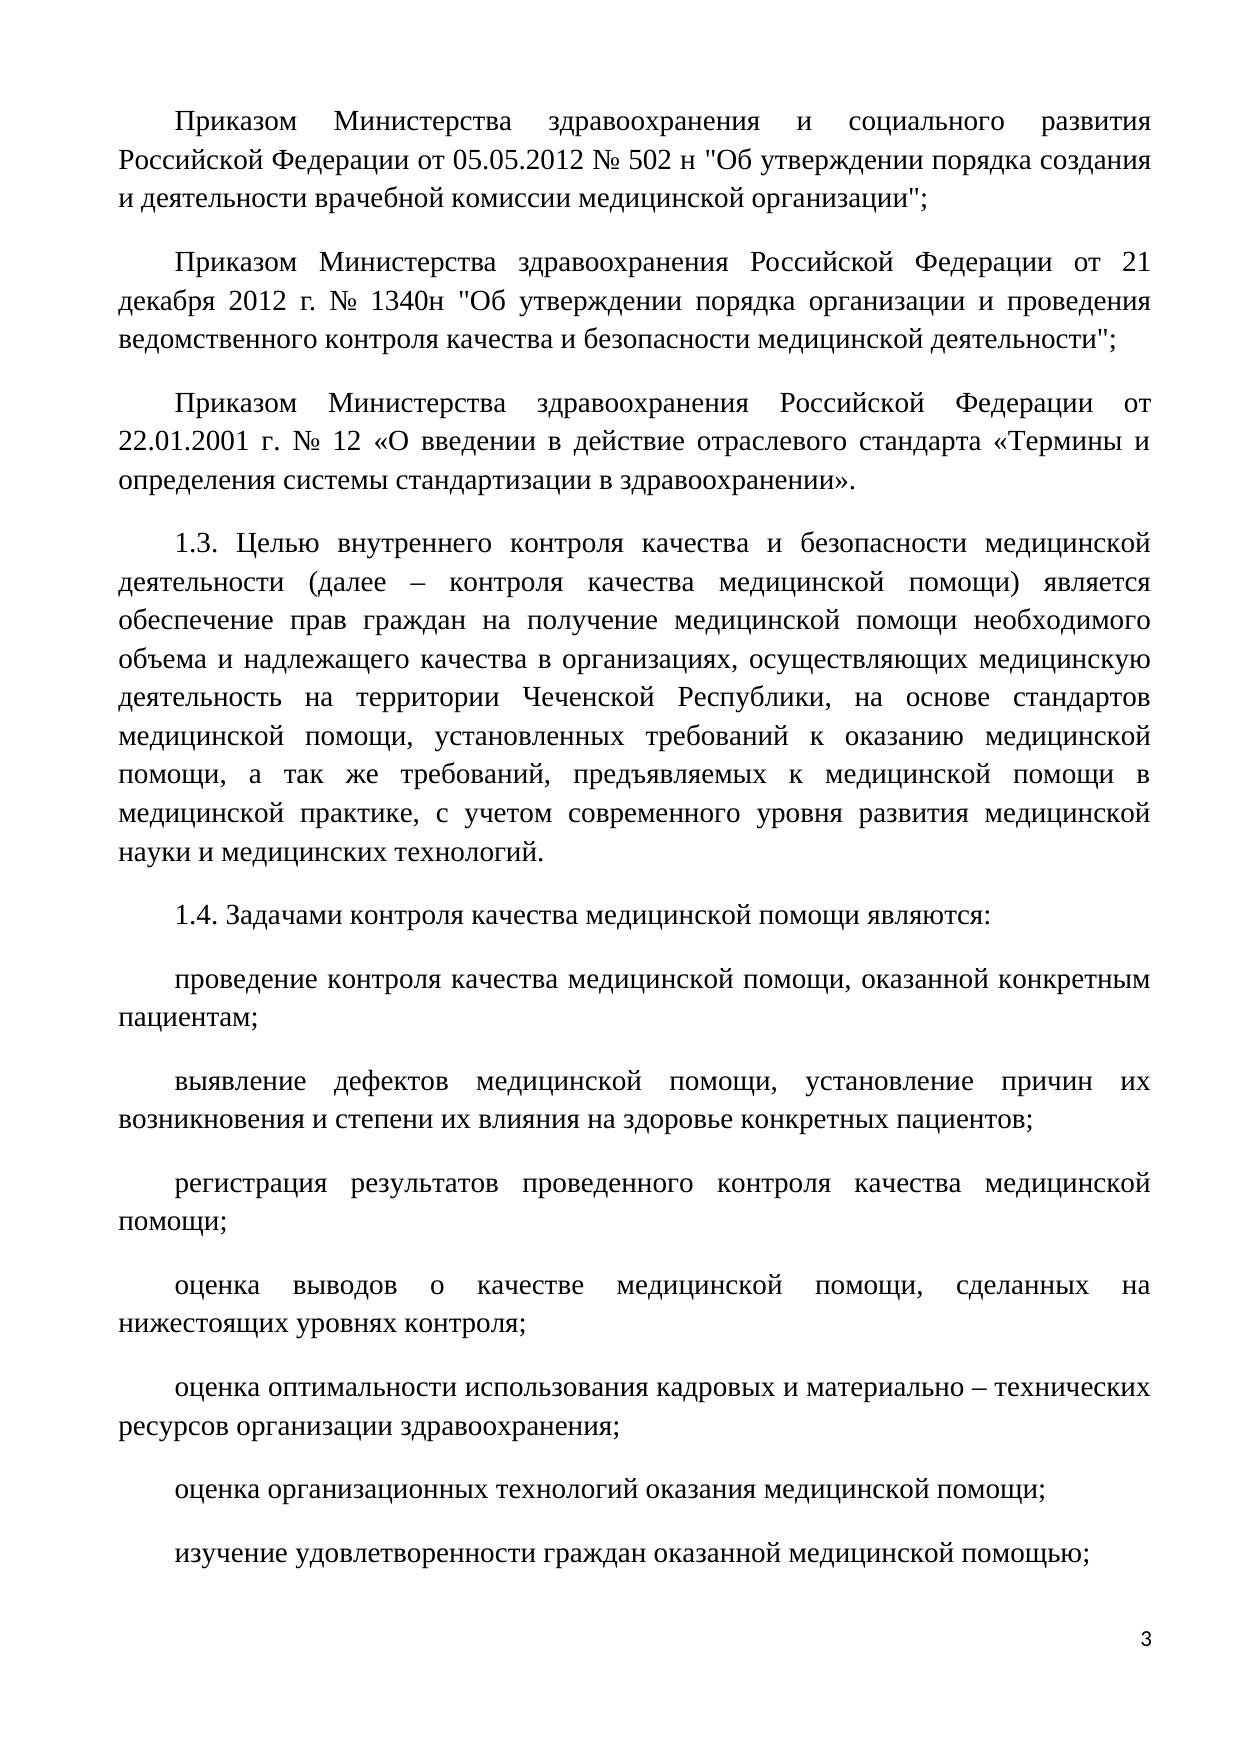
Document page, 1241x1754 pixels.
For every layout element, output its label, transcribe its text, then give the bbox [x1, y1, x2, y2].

text выявление дефектов медицинской помощи, установление причин их возникновения и степени их влияния на здоровье конкретных пациентов; [118, 1063, 1152, 1135]
text Приказом Министерства здравоохранения Российской Федерации от 21 декабря 2012 г. № 1340н "Об утверждении порядка организации и проведения ведомственного контроля качества и безопасности медицинской деятельности"; [118, 244, 1152, 355]
text Приказом Министерства здравоохранения и социального развития Российской Федерации от 05.05.2012 № 502 н "Об утверждении порядка создания и деятельности врачебной комиссии медицинской организации"; [118, 103, 1152, 214]
text оценка выводов о качестве медицинской помощи, сделанных на нижестоящих уровнях контроля; [118, 1267, 1152, 1339]
text 1.4. Задачами контроля качества медицинской помощи являются: [118, 897, 1152, 931]
text оценка оптимальности использования кадровых и материально – технических ресурсов организации здравоохранения; [118, 1369, 1152, 1441]
text 1.3. Целью внутреннего контроля качества и безопасности медицинской деятельности (далее – контроля качества медицинской помощи) является обеспечение прав граждан на получение медицинской помощи необходимого объема и надлежащего качества в организациях, осуществляющих медицинскую деятельность на территории Чеченской Республики, на основе стандартов медицинской помощи, установленных требований к оказанию медицинской помощи, а так же требований, предъявляемых к медицинской помощи в медицинской практике, с учетом современного уровня развития медицинской науки и медицинских технологий. [118, 525, 1152, 867]
text регистрация результатов проведенного контроля качества медицинской помощи; [118, 1165, 1152, 1237]
text Приказом Министерства здравоохранения Российской Федерации от 22.01.2001 г. № 12 «О введении в действие отраслевого стандарта «Термины и определения системы стандартизации в здравоохранении». [118, 385, 1152, 495]
text проведение контроля качества медицинской помощи, оказанной конкретным пациентам; [118, 961, 1152, 1033]
text изучение удовлетворенности граждан оказанной медицинской помощью; [118, 1535, 1152, 1568]
text оценка организационных технологий оказания медицинской помощи; [118, 1471, 1152, 1505]
